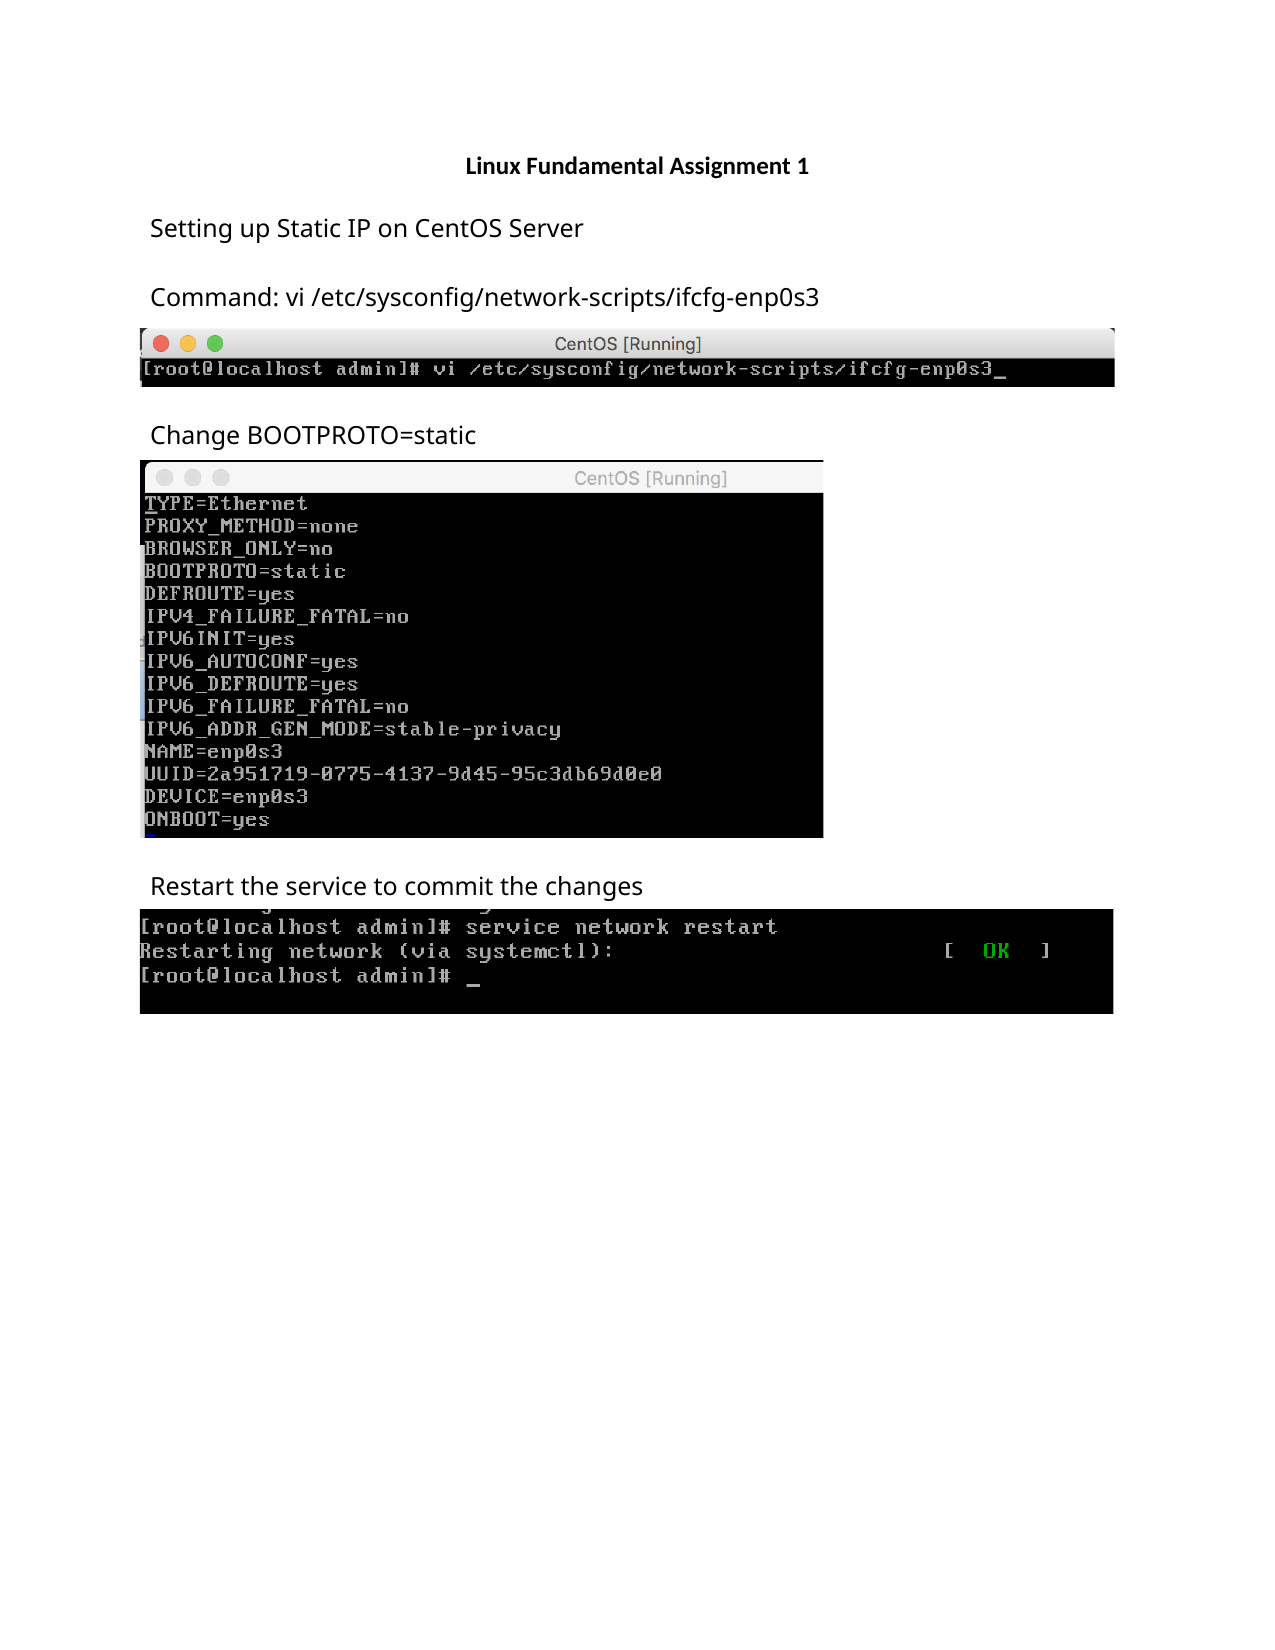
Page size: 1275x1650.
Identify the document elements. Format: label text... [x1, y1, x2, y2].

text Restart the service to commit the changes [150, 868, 1125, 902]
text Linux Fundamental Assignment 1 [150, 150, 1125, 181]
text Change BOOTPROTO=static [150, 417, 1125, 451]
text Setting up Static IP on CentOS Server [150, 211, 1125, 245]
picture [140, 460, 824, 838]
picture [139, 909, 1114, 1014]
picture [139, 328, 1115, 387]
text Command: vi /etc/sysconfig/network-scripts/ifcfg-enp0s3 [150, 279, 1125, 313]
